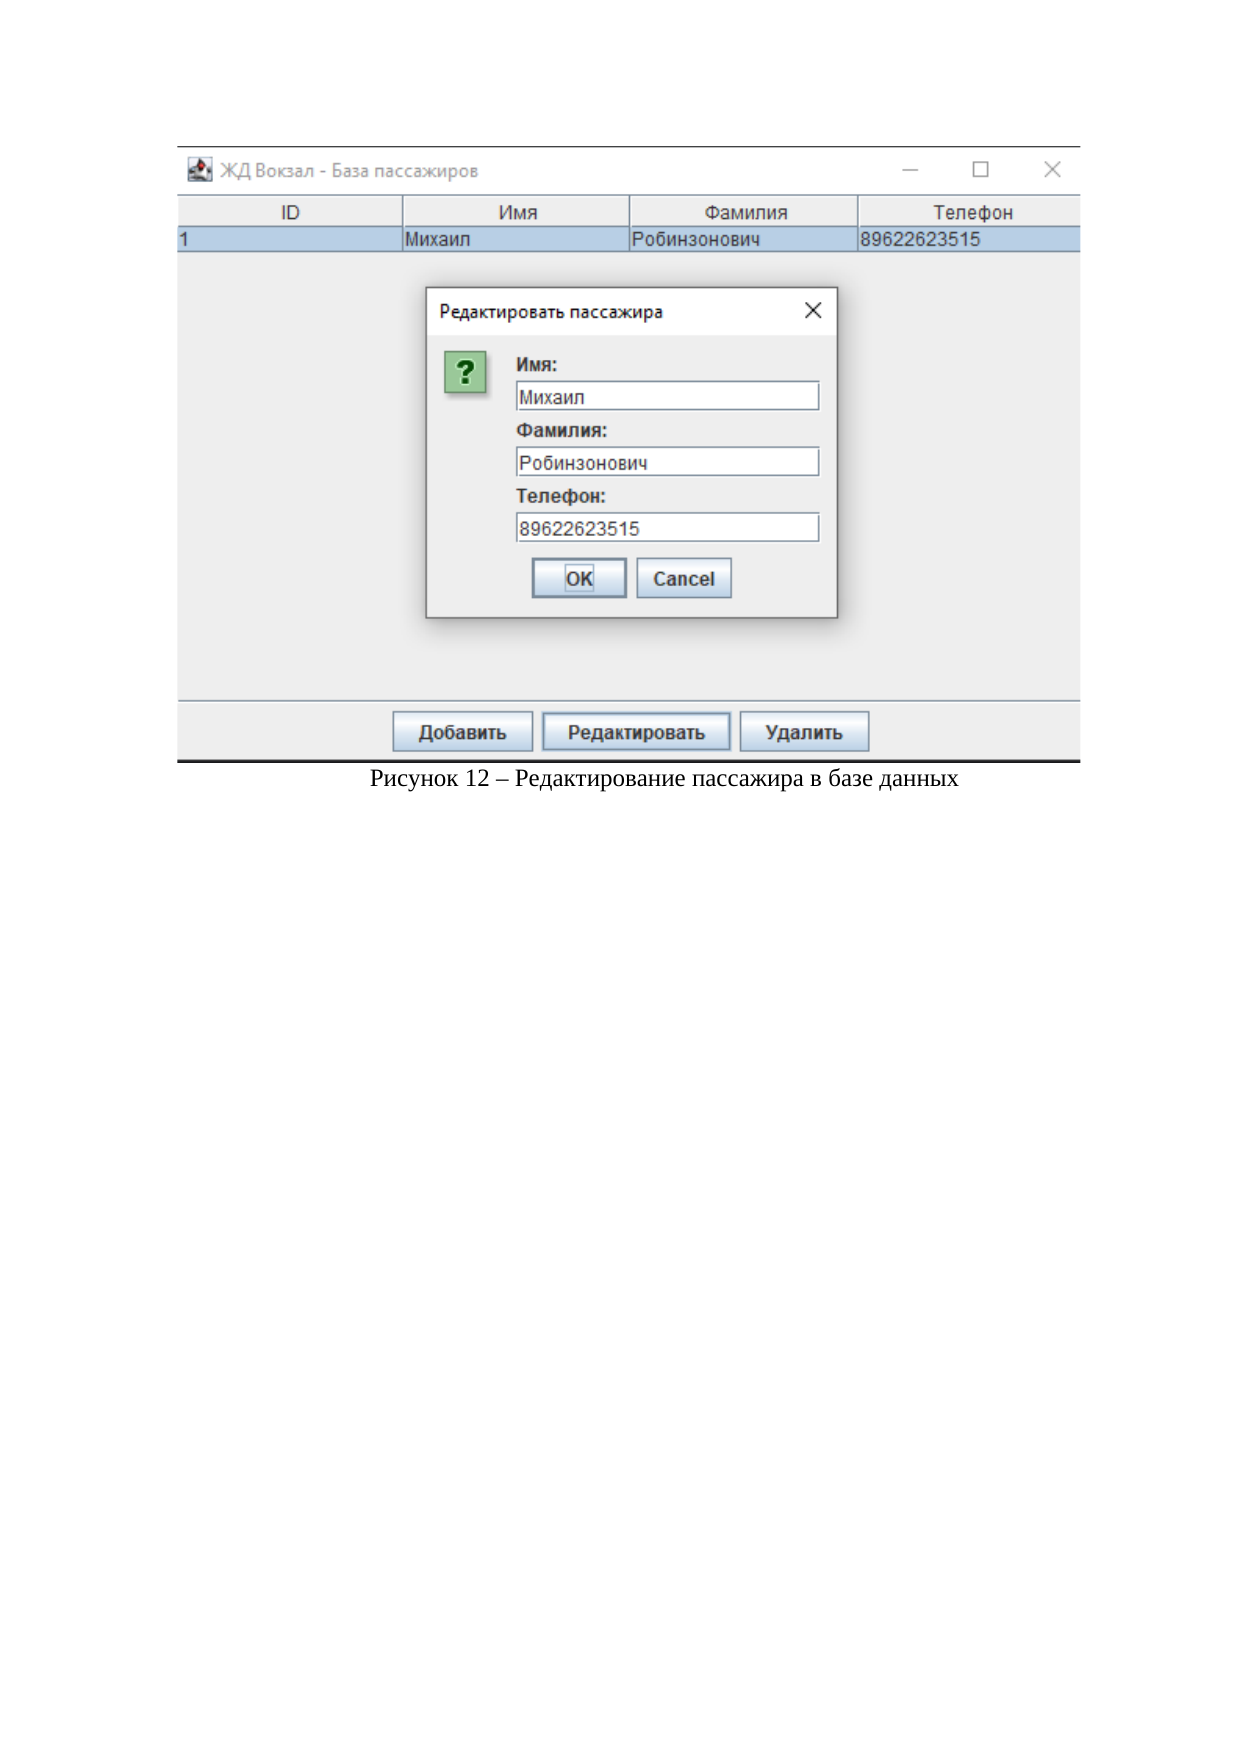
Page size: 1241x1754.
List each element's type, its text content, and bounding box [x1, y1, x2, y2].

picture [177, 146, 1081, 763]
text Рисунок 12 – Редактирование пассажира в базе данных [177, 763, 1152, 791]
